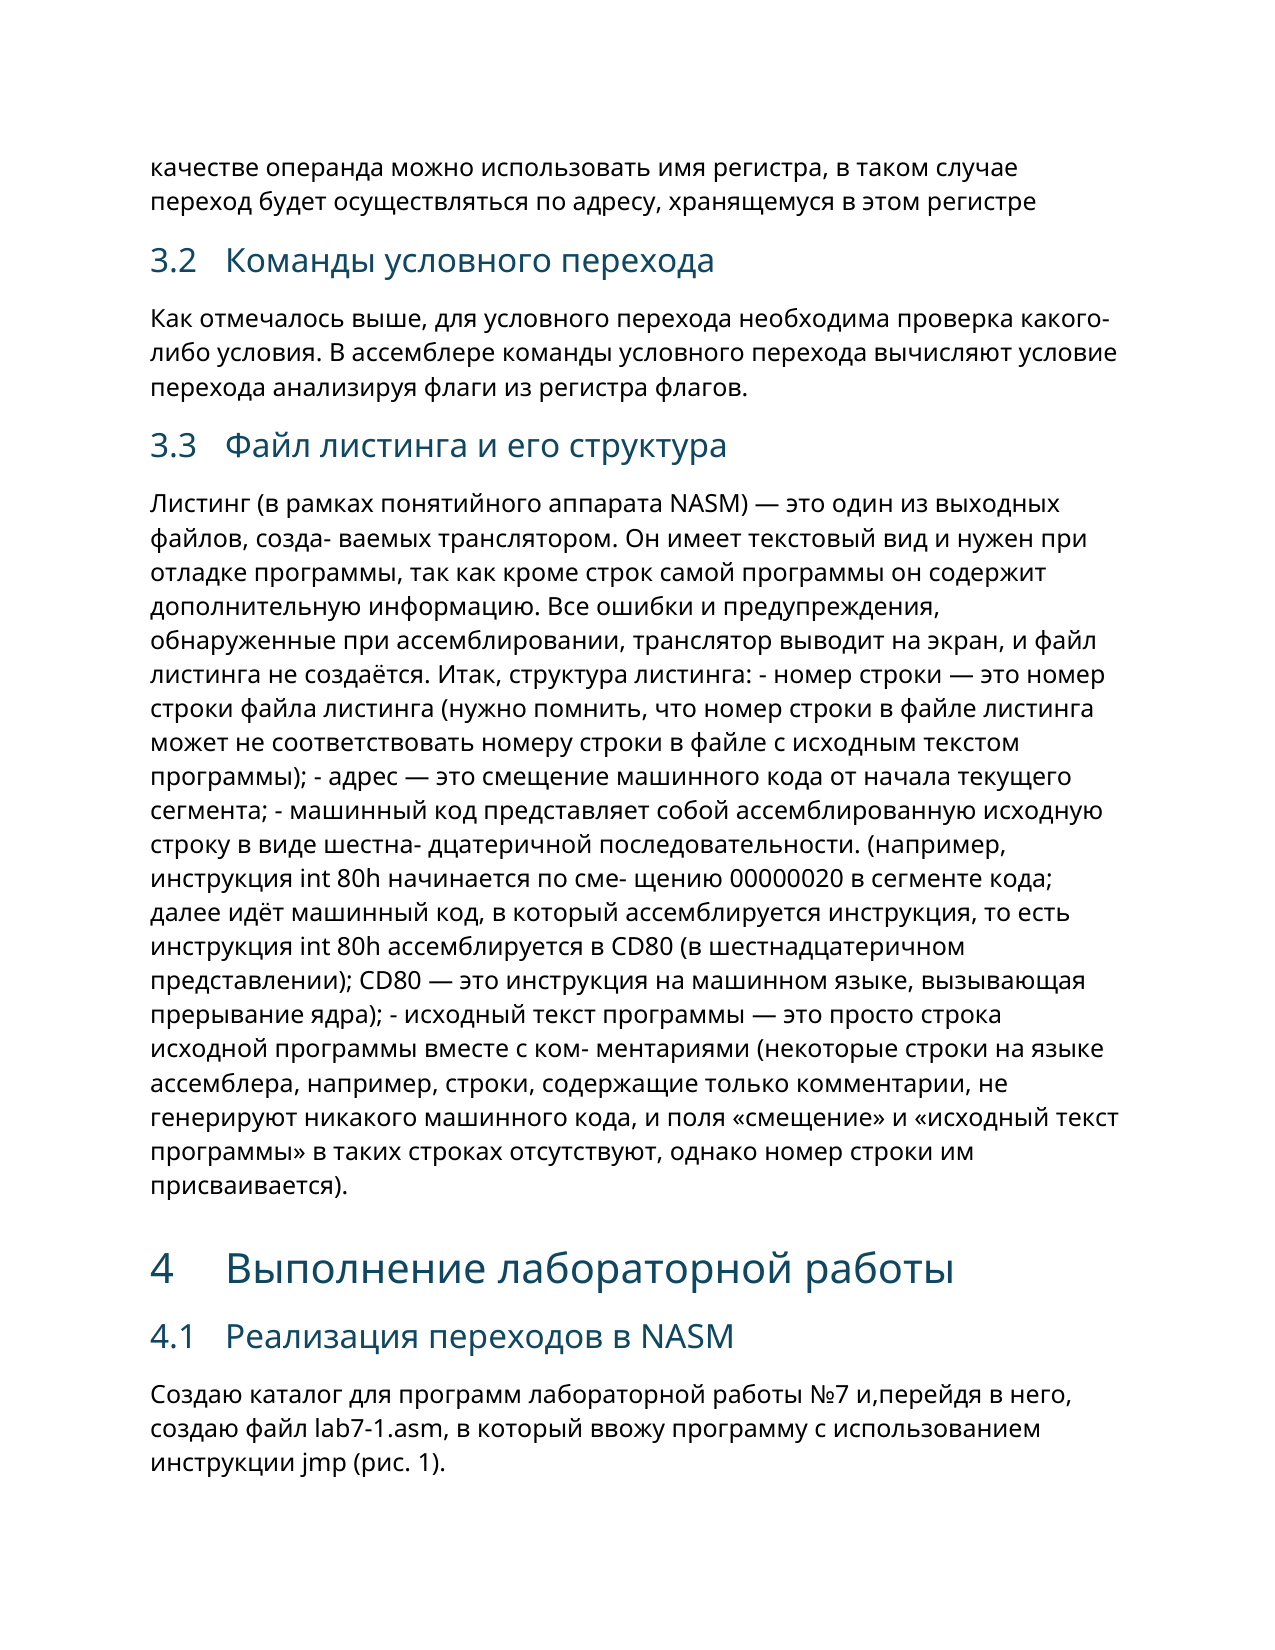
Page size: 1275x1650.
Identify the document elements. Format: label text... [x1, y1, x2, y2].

subtitle 3.3 Файл листинга и его структура [150, 422, 1125, 467]
subtitle 3.2 Команды условного перехода [150, 237, 1125, 282]
subtitle 4.1 Реализация переходов в NASM [150, 1312, 1125, 1358]
text Листинг (в рамках понятийного аппарата NASM) — это один из выходных файлов, созда- ваемых транслятором. Он имеет текстовый вид и нужен при отладке программы, так как кроме строк самой программы он содержит дополнительную информацию. Все ошибки и предупреждения, обнаруженные при ассемблировании, транслятор выводит на экран, и файл листинга не создаётся. Итак, структура листинга: - номер строки — это номер строки файла листинга (нужно помнить, что номер строки в файле листинга может не соответствовать номеру строки в файле с исходным текстом программы); - адрес — это смещение машинного кода от начала текущего сегмента; - машинный код представляет собой ассемблированную исходную строку в виде шестна- дцатеричной последовательности. (например, инструкция int 80h начинается по сме- щению 00000020 в сегменте кода; далее идёт машинный код, в который ассемблируется инструкция, то есть инструкция int 80h ассемблируется в CD80 (в шестнадцатеричном представлении); CD80 — это инструкция на машинном языке, вызывающая прерывание ядра); - исходный текст программы — это просто строка исходной программы вместе с ком- ментариями (некоторые строки на языке ассемблера, например, строки, содержащие только комментарии, не генерируют никакого машинного кода, и поля «смещение» и «исходный текст программы» в таких строках отсутствуют, однако номер строки им присваивается). [150, 486, 1125, 1201]
text Как отмечалось выше, для условного перехода необходима проверка какого-либо условия. В ассемблере команды условного перехода вычисляют условие перехода анализируя флаги из регистра флагов. [150, 301, 1125, 403]
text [150, 150, 1125, 218]
text Создаю каталог для программ лабораторной работы №7 и,перейдя в него, создаю файл lab7-1.asm, в который ввожу программу с использованием инструкции jmp (рис. 1). [150, 1377, 1125, 1479]
subtitle 4 Выполнение лабораторной работы [150, 1239, 1125, 1296]
